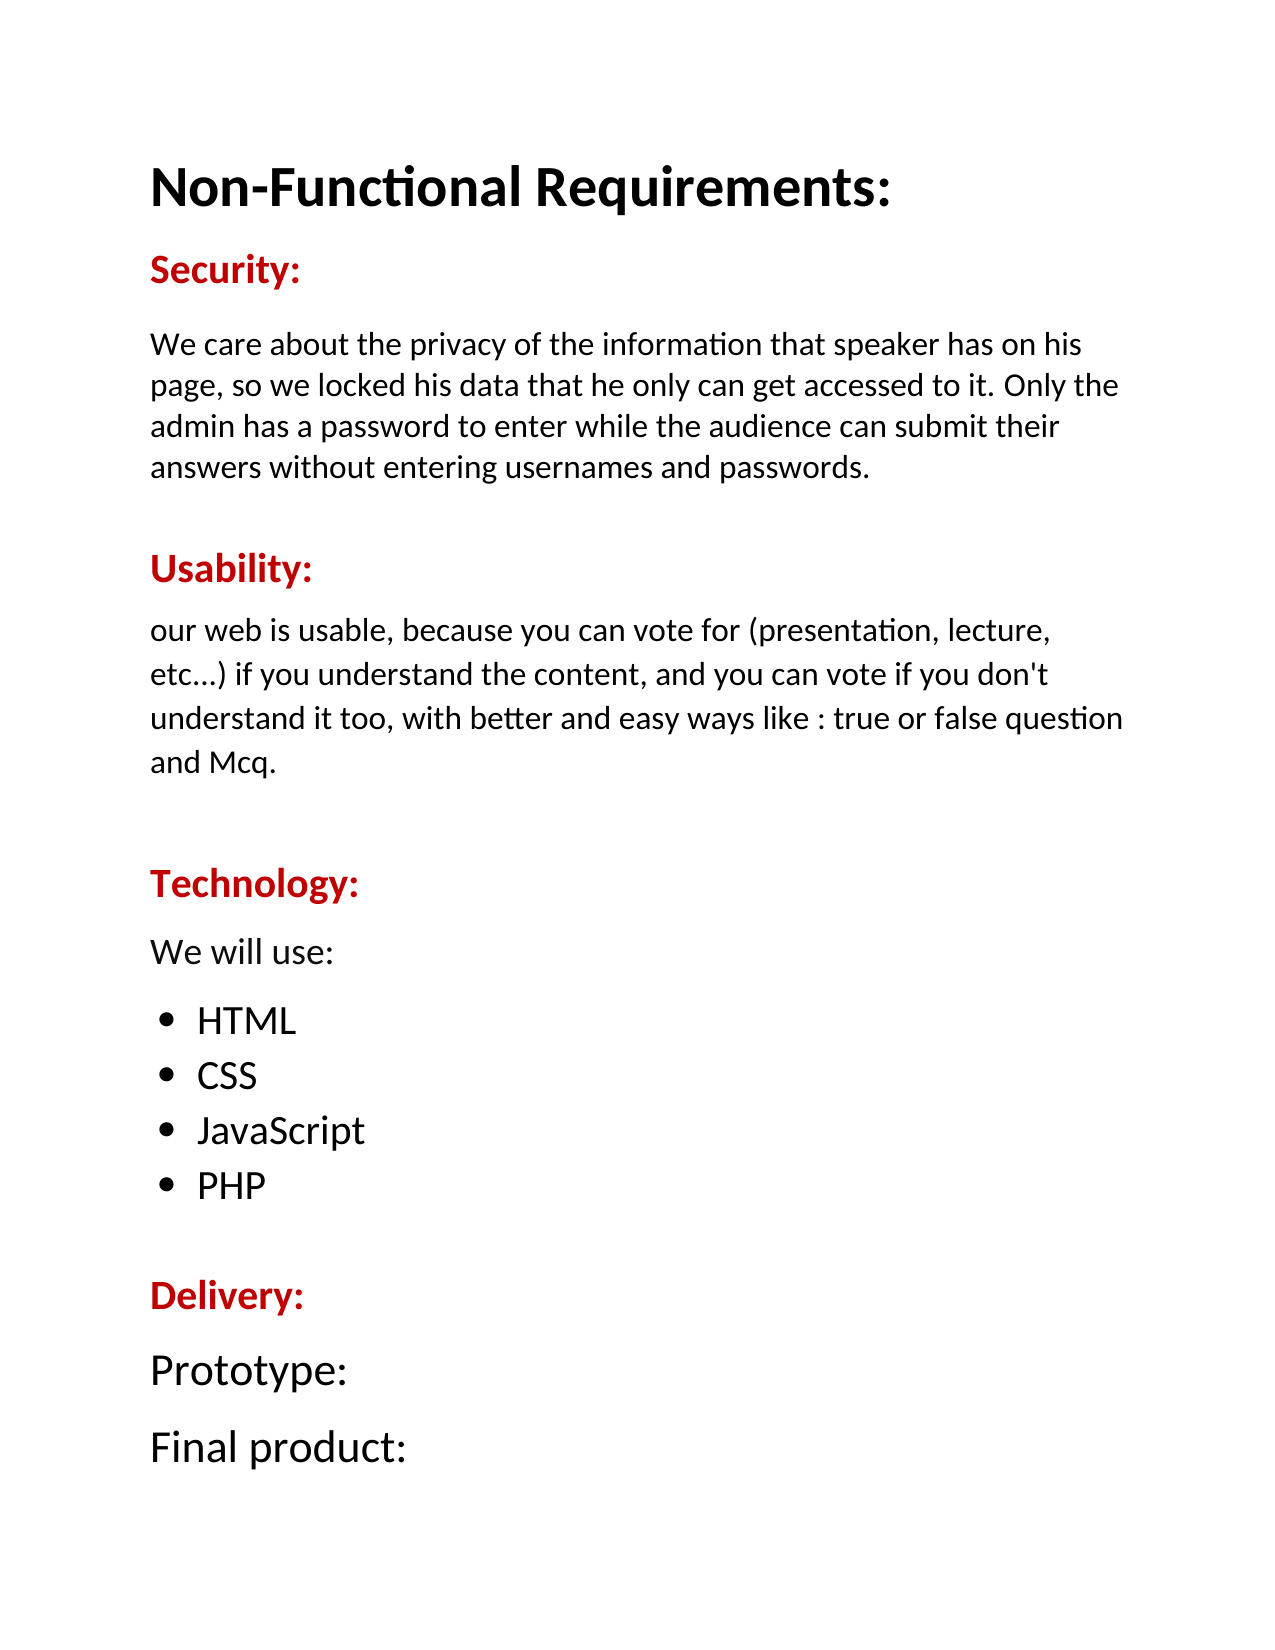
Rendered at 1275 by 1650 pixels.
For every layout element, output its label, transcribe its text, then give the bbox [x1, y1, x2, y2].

text Prototype: [150, 1341, 1125, 1396]
text Non-Functional Requirements: [150, 150, 1125, 221]
text Delivery: [150, 1269, 1125, 1320]
subtitle We care about the privacy of the information that speaker has on his page, so we locked his data that he only can get accessed to it. Only the admin has a password to enter while the audience can submit their answers without entering usernames and passwords. [150, 323, 1125, 486]
list JavaScript [159, 1104, 1125, 1155]
text our web is usable, because you can vote for (presentation, lecture, etc...) if you understand the content, and you can vote if you don't understand it too, with better and easy ways like : true or false question and Mcq. [150, 609, 1125, 782]
text Usability: [150, 542, 1125, 592]
list PHP [159, 1159, 1125, 1210]
text Security: [150, 243, 1125, 294]
list HTML [159, 994, 1125, 1045]
text Technology: [150, 857, 1125, 907]
text We will use: [150, 928, 1125, 974]
list CSS [159, 1049, 1125, 1100]
text Final product: [150, 1417, 1125, 1473]
